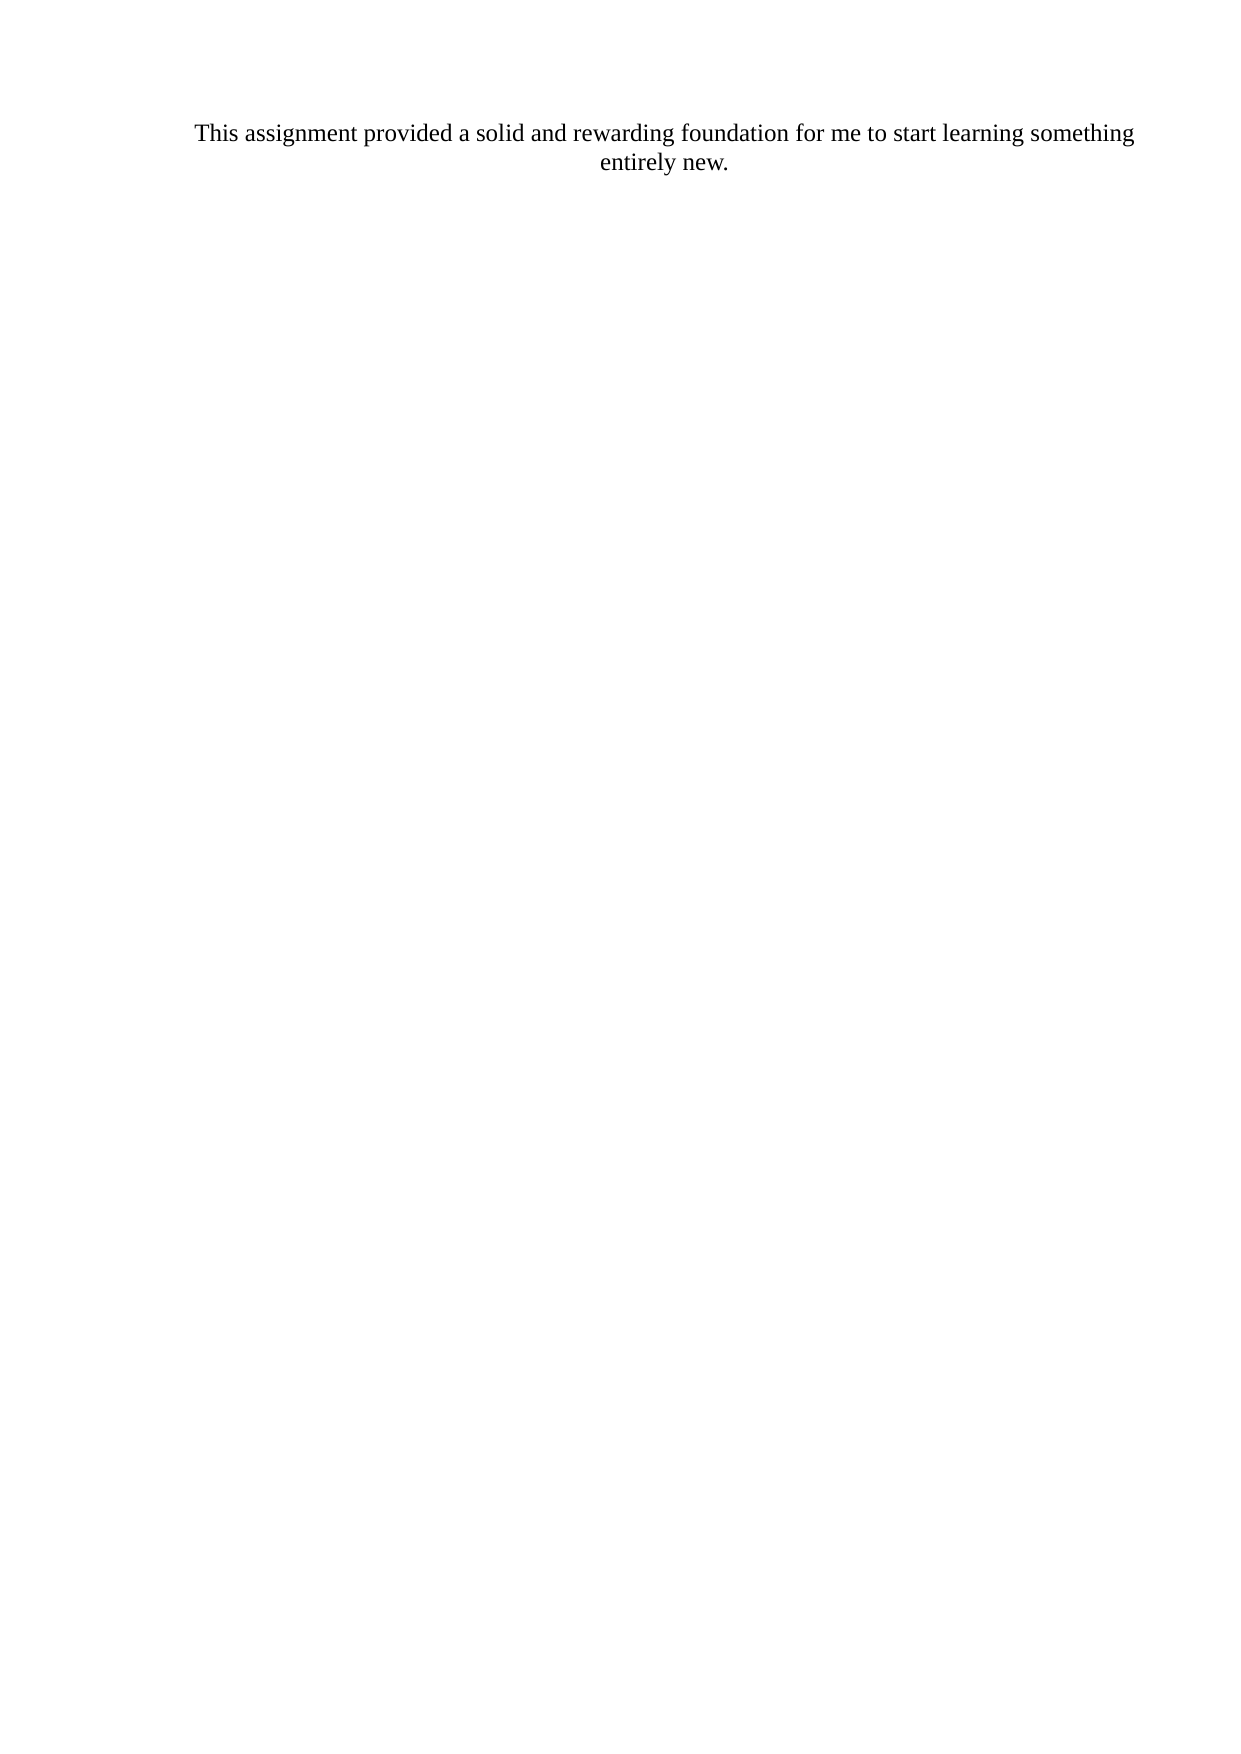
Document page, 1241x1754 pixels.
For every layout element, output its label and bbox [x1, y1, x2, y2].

text [177, 118, 1152, 176]
